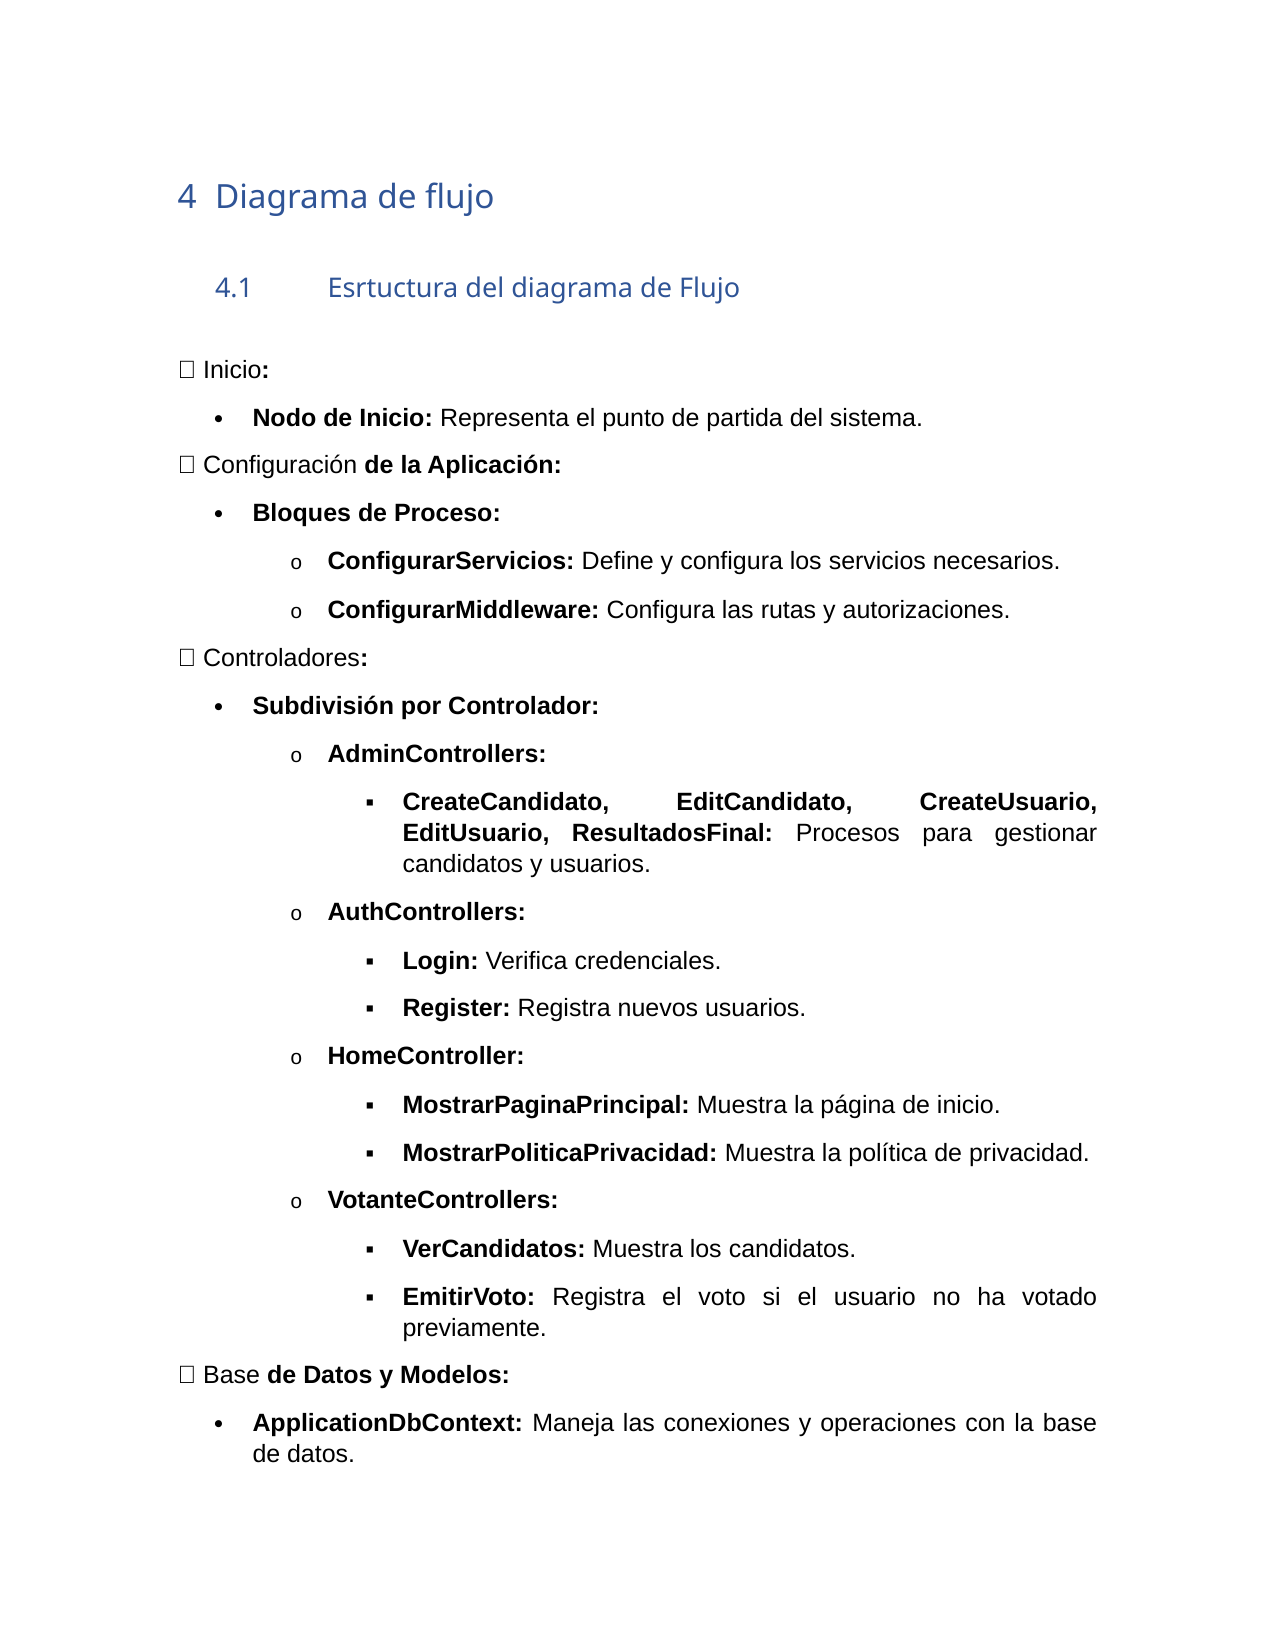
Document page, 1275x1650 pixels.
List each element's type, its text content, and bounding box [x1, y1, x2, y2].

list ConfigurarMiddleware: Configura las rutas y autorizaciones. [290, 594, 1098, 624]
list Register: Registra nuevos usuarios. [365, 993, 1098, 1022]
list Subdivisión por Controlador: [215, 691, 1098, 720]
subtitle Esrtuctura del diagrama de Flujo [215, 268, 1098, 305]
list Login: Verifica credenciales. [365, 946, 1098, 974]
list Nodo de Inicio: Representa el punto de partida del sistema. [215, 403, 1098, 432]
list CreateCandidato, EditCandidato, CreateUsuario, EditUsuario, ResultadosFinal: Procesos para gestionar candidatos y usuarios. [365, 787, 1098, 878]
list VotanteControllers: [290, 1185, 1098, 1215]
text  Base de Datos y Modelos: [177, 1360, 1098, 1389]
list EmitirVoto: Registra el voto si el usuario no ha votado previamente. [365, 1282, 1098, 1341]
list Bloques de Proceso: [215, 498, 1098, 527]
list ApplicationDbContext: Maneja las conexiones y operaciones con la base de datos. [215, 1408, 1098, 1468]
list AuthControllers: [290, 897, 1098, 927]
subtitle Diagrama de flujo [177, 173, 1098, 218]
text  Controladores: [177, 643, 1098, 672]
list HomeController: [290, 1041, 1098, 1071]
list ConfigurarServicios: Define y configura los servicios necesarios. [290, 546, 1098, 576]
text  Inicio: [177, 355, 1098, 384]
list VerCandidatos: Muestra los candidatos. [365, 1234, 1098, 1263]
list MostrarPaginaPrincipal: Muestra la página de inicio. [365, 1090, 1098, 1118]
list MostrarPoliticaPrivacidad: Muestra la política de privacidad. [365, 1137, 1098, 1166]
text  Configuración de la Aplicación: [177, 451, 1098, 479]
list AdminControllers: [290, 739, 1098, 768]
